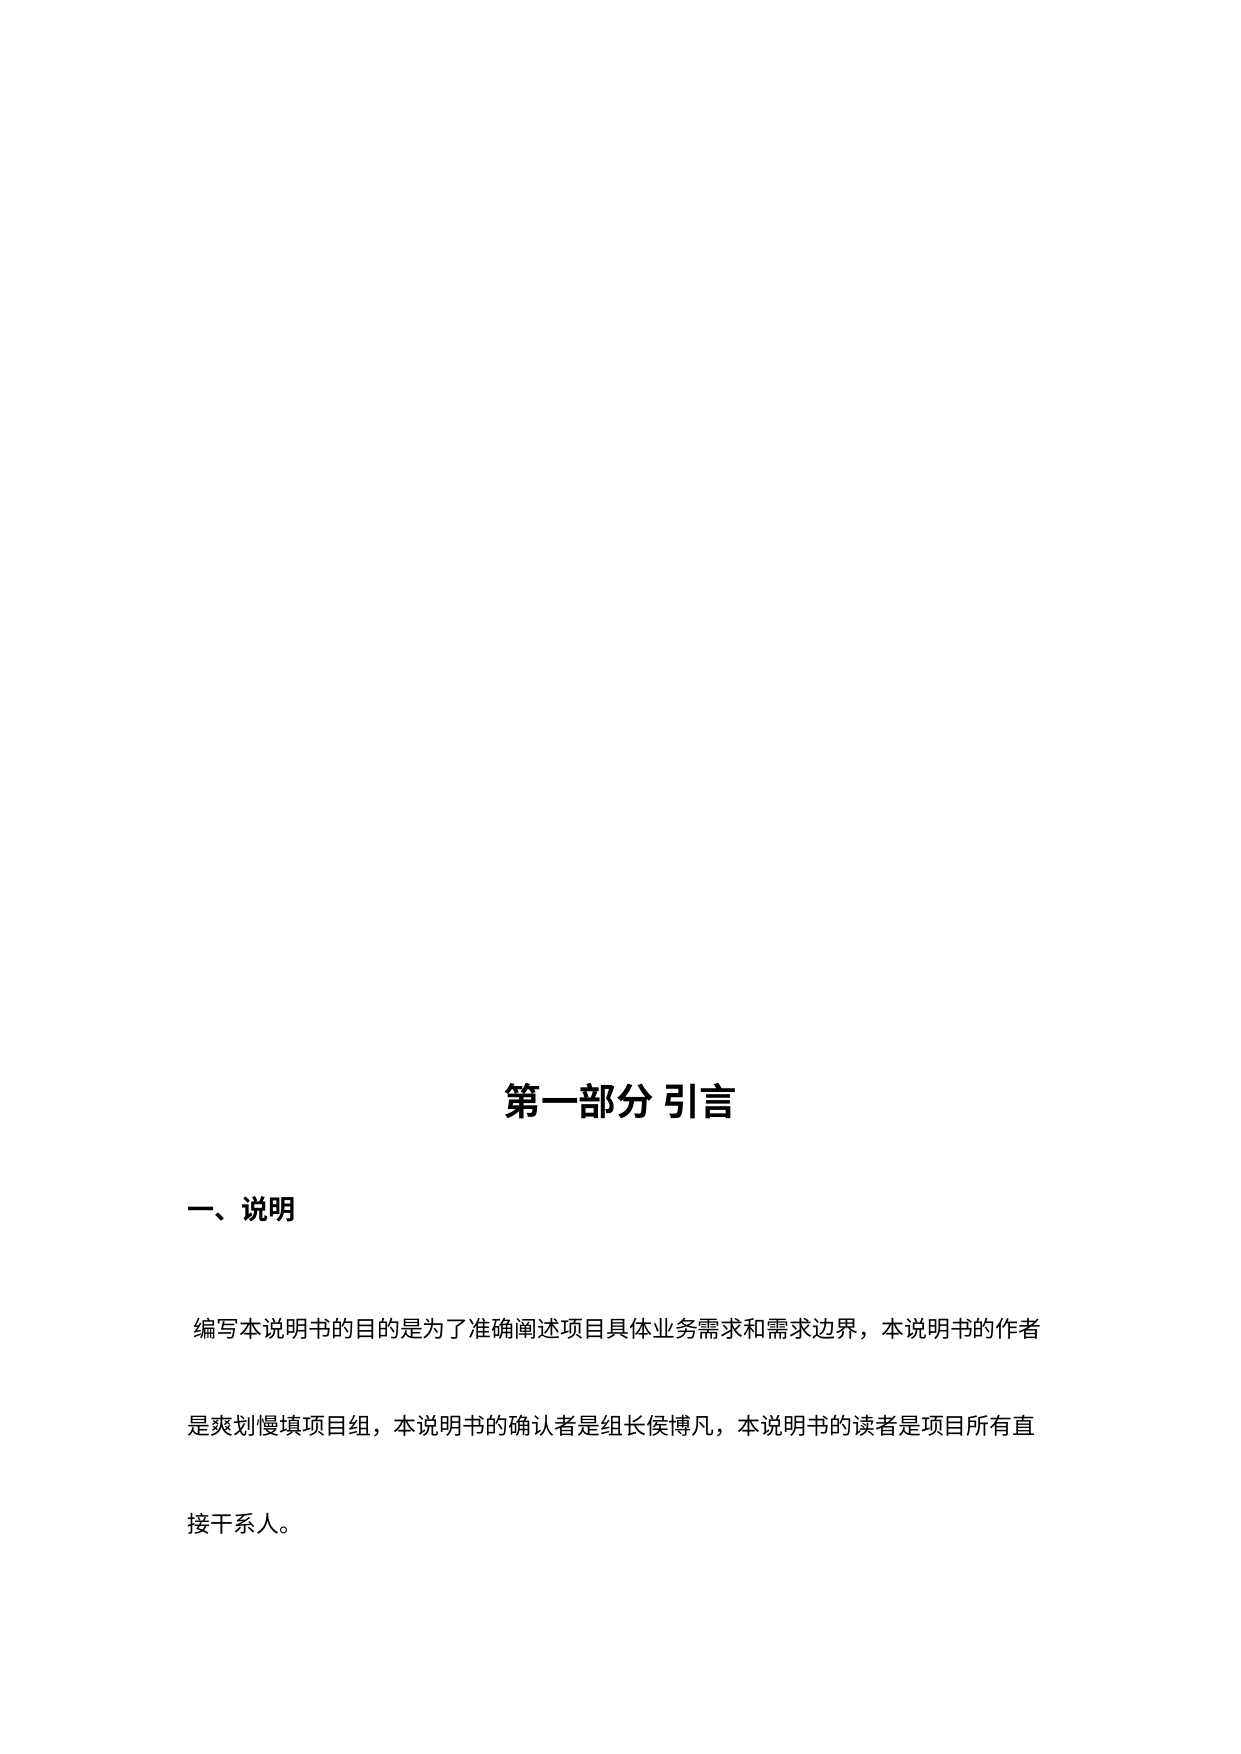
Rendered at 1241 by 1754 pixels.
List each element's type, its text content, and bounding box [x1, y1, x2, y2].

text 一、说明 [187, 1175, 1053, 1240]
text 第一部分 引言 [187, 1067, 1053, 1132]
text 编写本说明书的目的是为了准确阐述项目具体业务需求和需求边界，本说明书的作者是爽划慢填项目组，本说明书的确认者是组长侯博凡，本说明书的读者是项目所有直接干系人。 [187, 1295, 1053, 1555]
